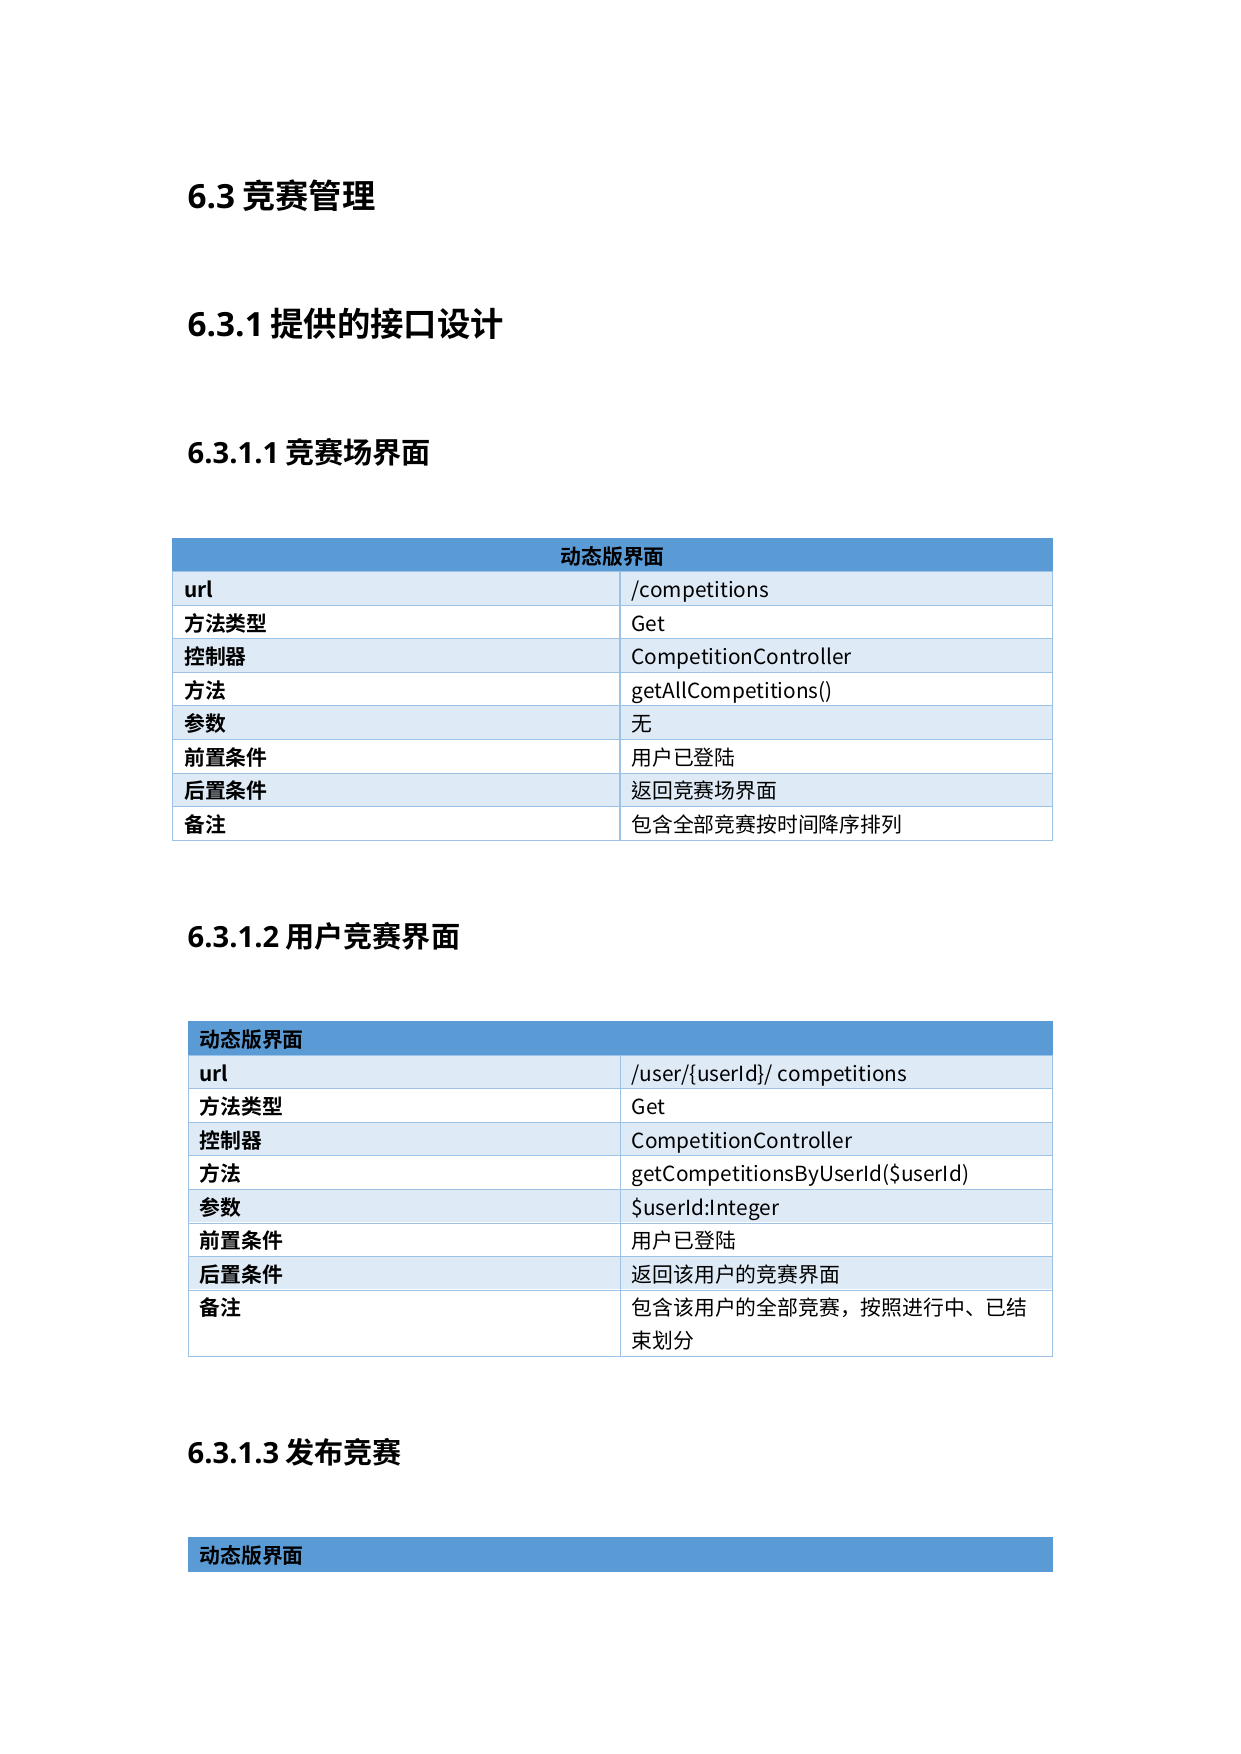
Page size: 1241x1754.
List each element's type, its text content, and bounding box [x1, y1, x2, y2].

table_cell 方法 [189, 1156, 620, 1189]
table_cell getAllCompetitions() [621, 673, 1052, 705]
subtitle 6.3.1.1竞赛场界面 [187, 419, 1053, 484]
table_cell 参数 [189, 1190, 620, 1222]
table_cell 参数 [173, 706, 619, 739]
table_cell 用户已登陆 [621, 740, 1052, 772]
subtitle 6.3竞赛管理 [187, 162, 1053, 227]
subtitle 6.3.1提供的接口设计 [187, 289, 1053, 354]
table_header [621, 1022, 1052, 1055]
subtitle 6.3.1.3发布竞赛 [187, 1418, 1053, 1483]
table_cell 前置条件 [189, 1224, 620, 1256]
table_cell Get [621, 606, 1052, 638]
table_header 动态版界面 [173, 539, 1052, 571]
table_header 动态版界面 [189, 1538, 620, 1571]
table_cell 控制器 [173, 639, 619, 672]
table_cell 方法类型 [189, 1089, 620, 1122]
table_cell $userId:Integer [621, 1190, 1052, 1222]
table_header [621, 1538, 1052, 1571]
table_cell /user/{userId}/ competitions [621, 1056, 1052, 1088]
table_cell 返回该用户的竞赛界面 [621, 1257, 1052, 1289]
table_cell 返回竞赛场界面 [621, 774, 1052, 806]
table_cell url [173, 572, 619, 605]
table_cell url [189, 1056, 620, 1088]
table_cell CompetitionController [621, 1123, 1052, 1155]
table_cell /competitions [621, 572, 1052, 605]
table_header 动态版界面 [189, 1022, 620, 1055]
table_cell 包含该用户的全部竞赛，按照进行中、已结束划分 [621, 1291, 1052, 1356]
table_cell 后置条件 [173, 774, 619, 806]
table_cell 前置条件 [173, 740, 619, 772]
table_cell 包含全部竞赛按时间降序排列 [621, 807, 1052, 839]
table_cell 备注 [189, 1291, 620, 1356]
table_cell 后置条件 [189, 1257, 620, 1289]
subtitle 6.3.1.2用户竞赛界面 [187, 902, 1053, 967]
table_cell CompetitionController [621, 639, 1052, 672]
table_cell Get [621, 1089, 1052, 1122]
table_cell 备注 [173, 807, 619, 839]
table_cell 方法类型 [173, 606, 619, 638]
table_cell getCompetitionsByUserId($userId) [621, 1156, 1052, 1189]
table_cell 用户已登陆 [621, 1224, 1052, 1256]
table_cell 无 [621, 706, 1052, 739]
table_cell 控制器 [189, 1123, 620, 1155]
table_cell 方法 [173, 673, 619, 705]
